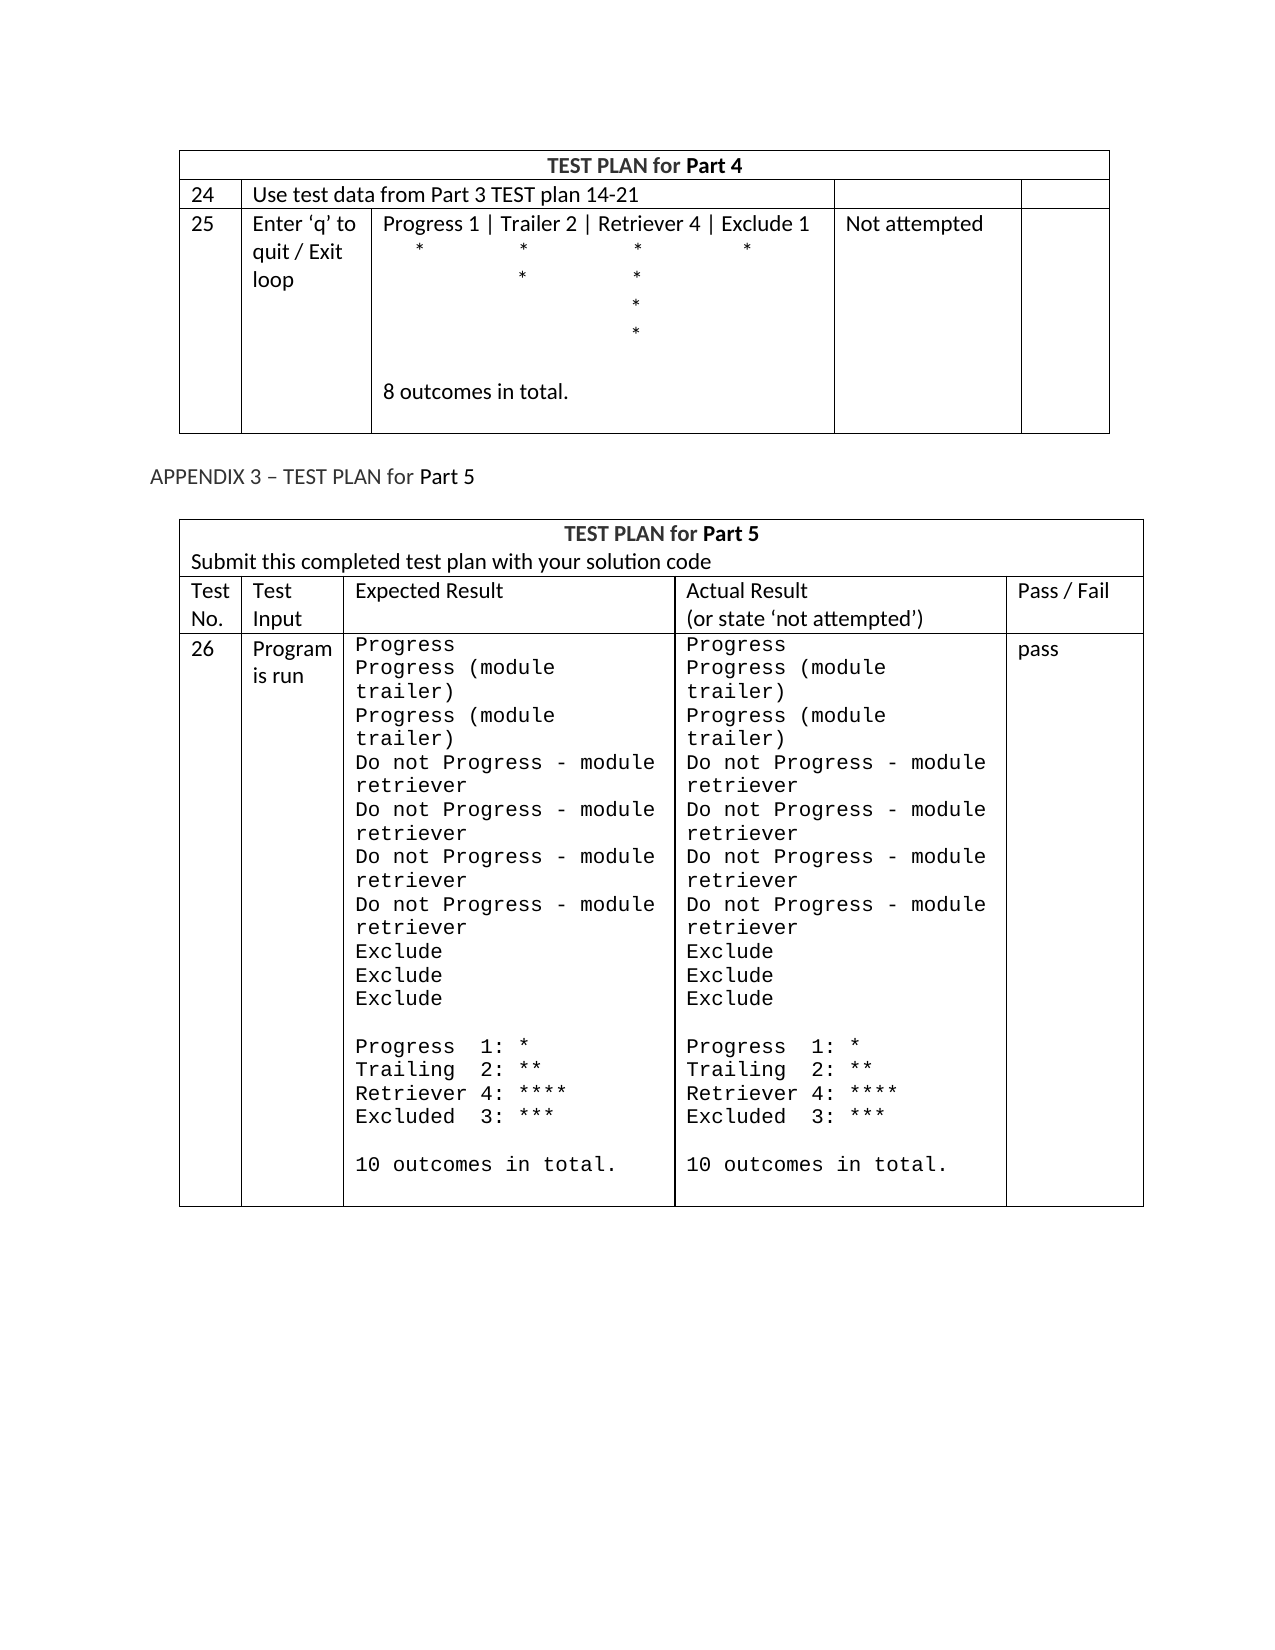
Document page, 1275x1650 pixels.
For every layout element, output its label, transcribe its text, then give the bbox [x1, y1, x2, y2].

table_cell Progress Progress (module trailer) Progress (module trailer) Do not Progress - module retriever Do not Progress - module retriever Do not Progress - module retriever Do not Progress - module retriever Exclude Exclude Exclude Progress 1: * Trailing 2: ** Retriever 4: **** Excluded 3: *** 10 outcomes in total. [344, 634, 674, 1206]
table_cell [835, 180, 1021, 208]
table_cell Program is run [242, 634, 343, 1206]
table_cell [1022, 180, 1109, 208]
table_cell 24 [180, 180, 241, 208]
table_cell 25 [180, 209, 241, 433]
table_cell Expected Result [344, 577, 674, 633]
table_cell pass [1007, 634, 1143, 1206]
table_cell Pass / Fail [1007, 577, 1143, 633]
table_header TEST PLAN for Part 5 Submit this completed test plan with your solution code [180, 520, 1143, 576]
table_cell Enter ‘q’ to quit / Exit loop [242, 209, 371, 433]
table_cell Not attempted [835, 209, 1021, 433]
table_cell Actual Result (or state ‘not attempted’) [676, 577, 1006, 633]
table_cell Progress 1 | Trailer 2 | Retriever 4 | Exclude 1 * * * * * * * * 8 outcomes in total. [372, 209, 834, 433]
table_cell 26 [180, 634, 241, 1206]
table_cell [180, 151, 1109, 179]
text APPENDIX 3 – TEST PLAN for Part 5 [150, 462, 1125, 490]
table_cell Progress Progress (module trailer) Progress (module trailer) Do not Progress - module retriever Do not Progress - module retriever Do not Progress - module retriever Do not Progress - module retriever Exclude Exclude Exclude Progress 1: * Trailing 2: ** Retriever 4: **** Excluded 3: *** 10 outcomes in total. [676, 634, 1006, 1206]
table_cell Use test data from Part 3 TEST plan 14-21 [242, 180, 834, 208]
table_cell Test Input [242, 577, 343, 633]
table_cell [1022, 209, 1109, 433]
table_cell Test No. [180, 577, 241, 633]
